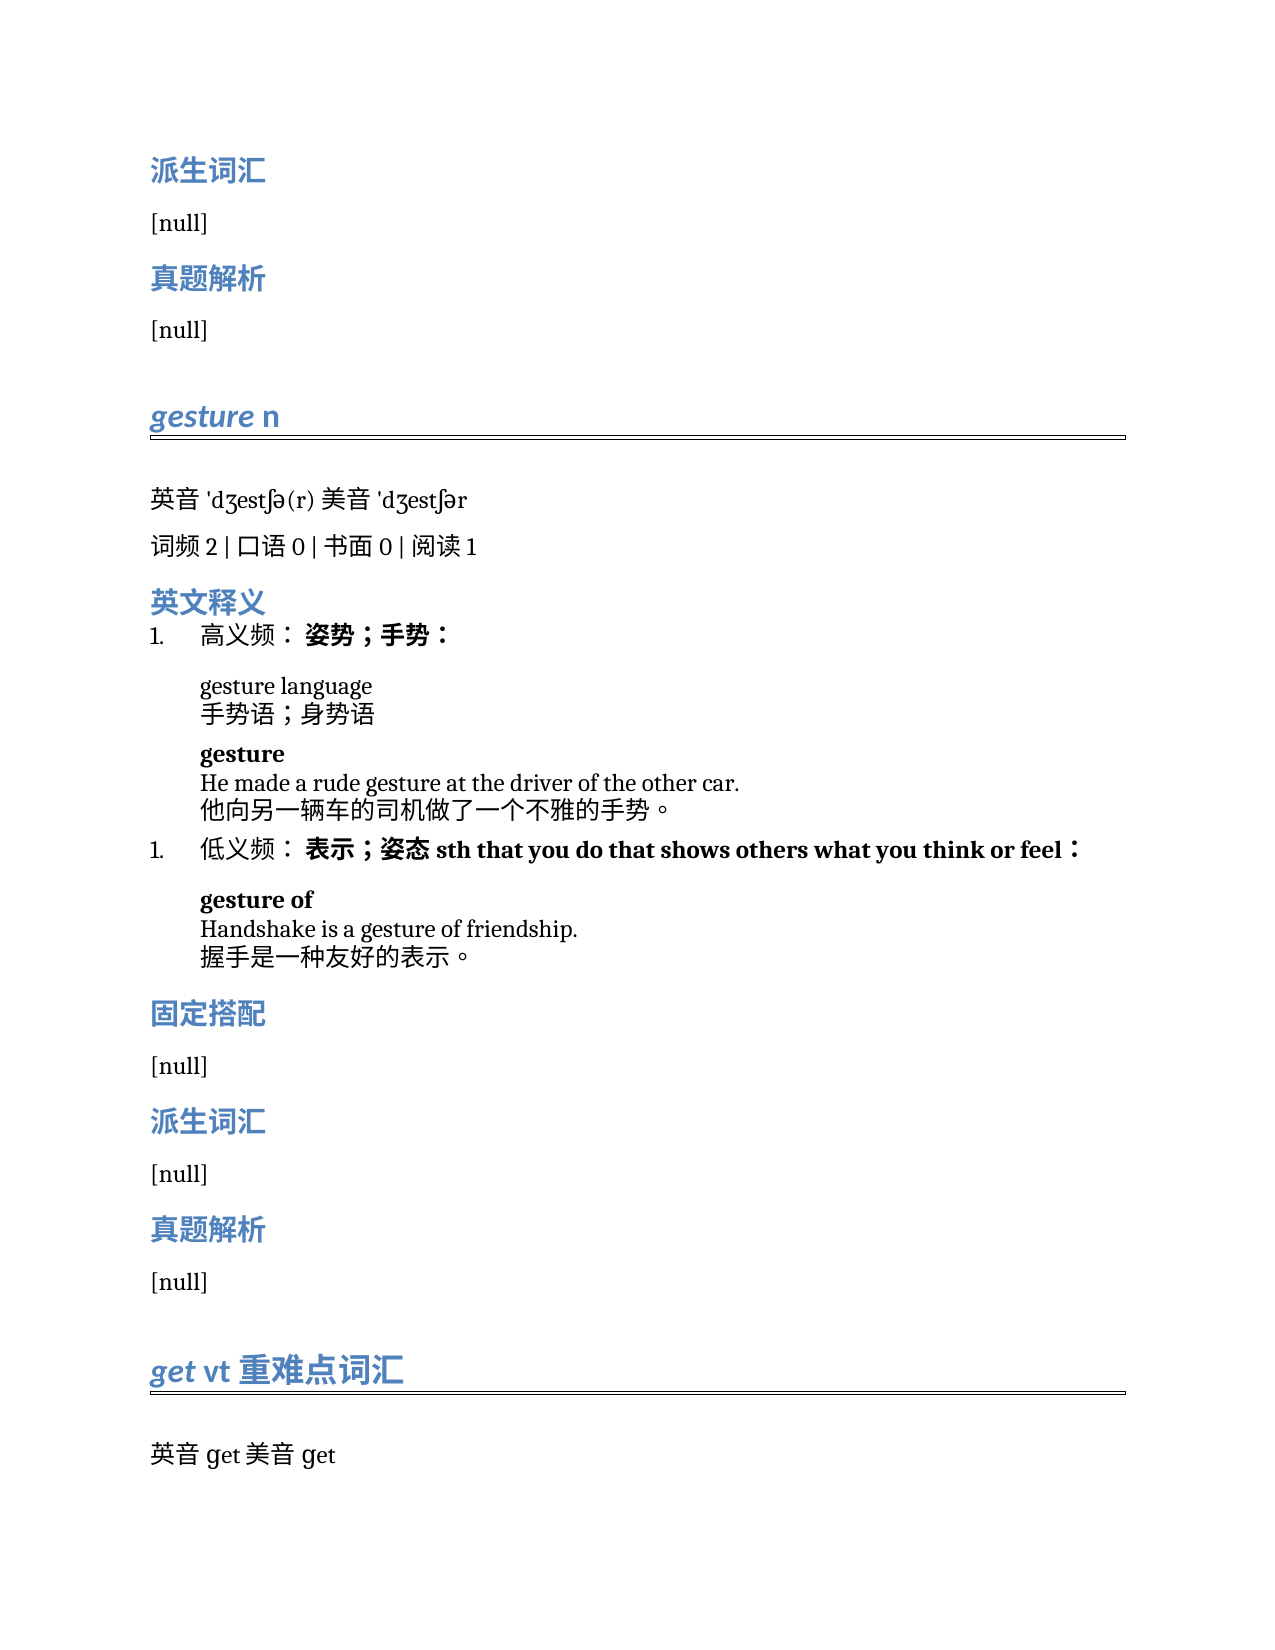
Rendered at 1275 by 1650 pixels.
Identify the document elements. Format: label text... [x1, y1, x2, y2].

subtitle 真题解析 [150, 258, 1125, 298]
text [null] [150, 1052, 1125, 1080]
subtitle 英文释义 [150, 583, 1125, 622]
text 英音 ɡet 美音 ɡet [150, 1441, 1125, 1470]
subtitle 派生词汇 [150, 1101, 1125, 1141]
text gesture He made a rude gesture at the driver of the other car. 他向另一辆车的司机做了一个不雅的手势。 [200, 740, 1075, 826]
list 低义频： 表示；姿态 sth that you do that shows others what you think or feel： [150, 836, 1125, 865]
text [null] [150, 316, 1125, 345]
text [null] [150, 208, 1125, 237]
subtitle gesture n [150, 395, 1125, 435]
subtitle get vt 重难点词汇 [150, 1346, 1125, 1391]
subtitle 真题解析 [150, 1209, 1125, 1249]
subtitle 固定搭配 [150, 993, 1125, 1033]
text [null] [150, 1159, 1125, 1188]
text [null] [150, 1268, 1125, 1296]
text gesture of Handshake is a gesture of friendship. 握手是一种友好的表示。 [200, 886, 1075, 972]
text 词频 2 | 口语 0 | 书面 0 | 阅读 1 [150, 533, 1125, 562]
text 英音 'dʒestʃə(r) 美音 'dʒestʃər [150, 486, 1125, 514]
list 高义频： 姿势；手势： [150, 622, 1125, 651]
text gesture language 手势语；身势语 [200, 672, 1075, 729]
subtitle 派生词汇 [150, 150, 1125, 190]
